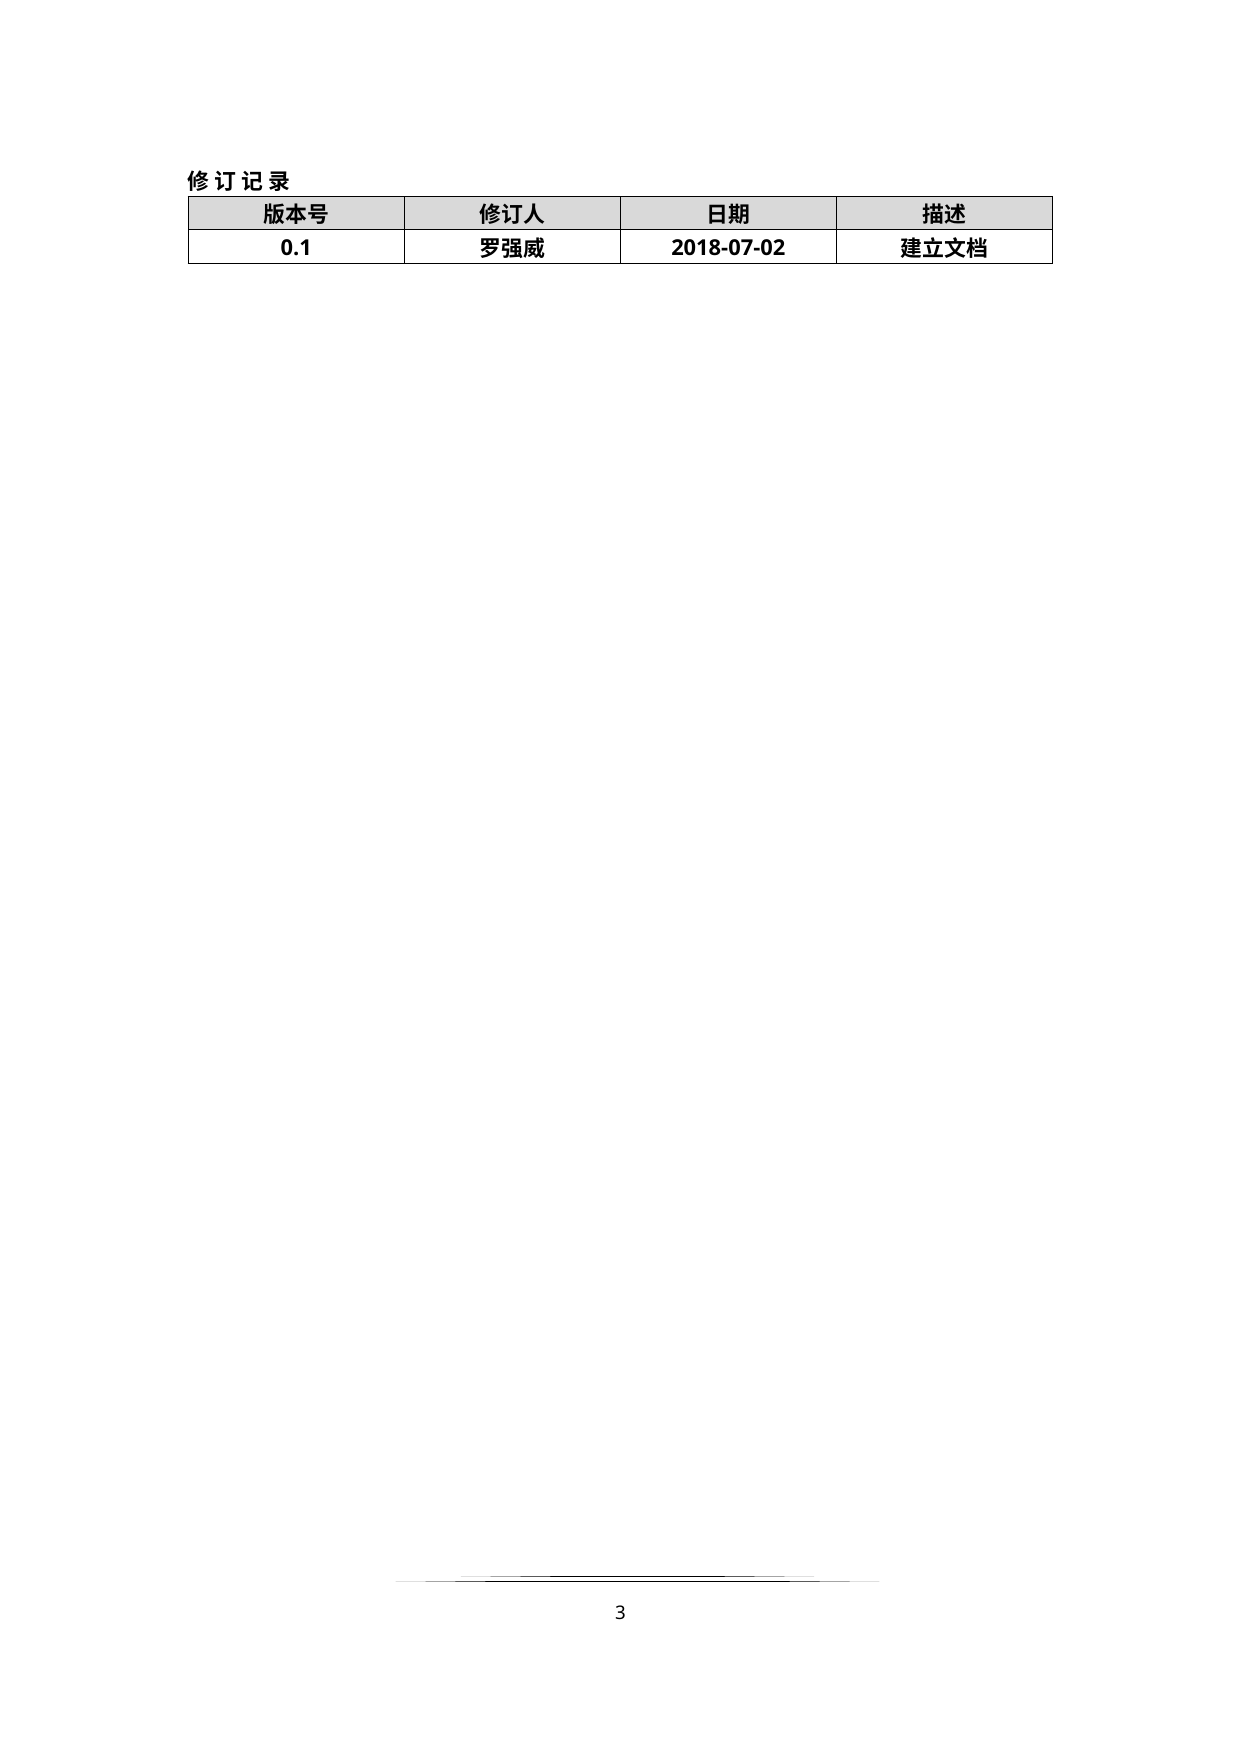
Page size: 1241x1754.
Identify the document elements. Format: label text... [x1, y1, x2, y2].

table_header 描述 [837, 197, 1052, 229]
table_cell 2018-07-02 [621, 230, 836, 263]
text 修 订 记 录 [187, 163, 1053, 196]
table_header 日期 [621, 197, 836, 229]
table_cell 0.1 [189, 230, 404, 263]
table_header 修订人 [405, 197, 620, 229]
table_header 版本号 [189, 197, 404, 229]
table_cell 罗强威 [405, 230, 620, 263]
table_cell 建立文档 [837, 230, 1052, 263]
